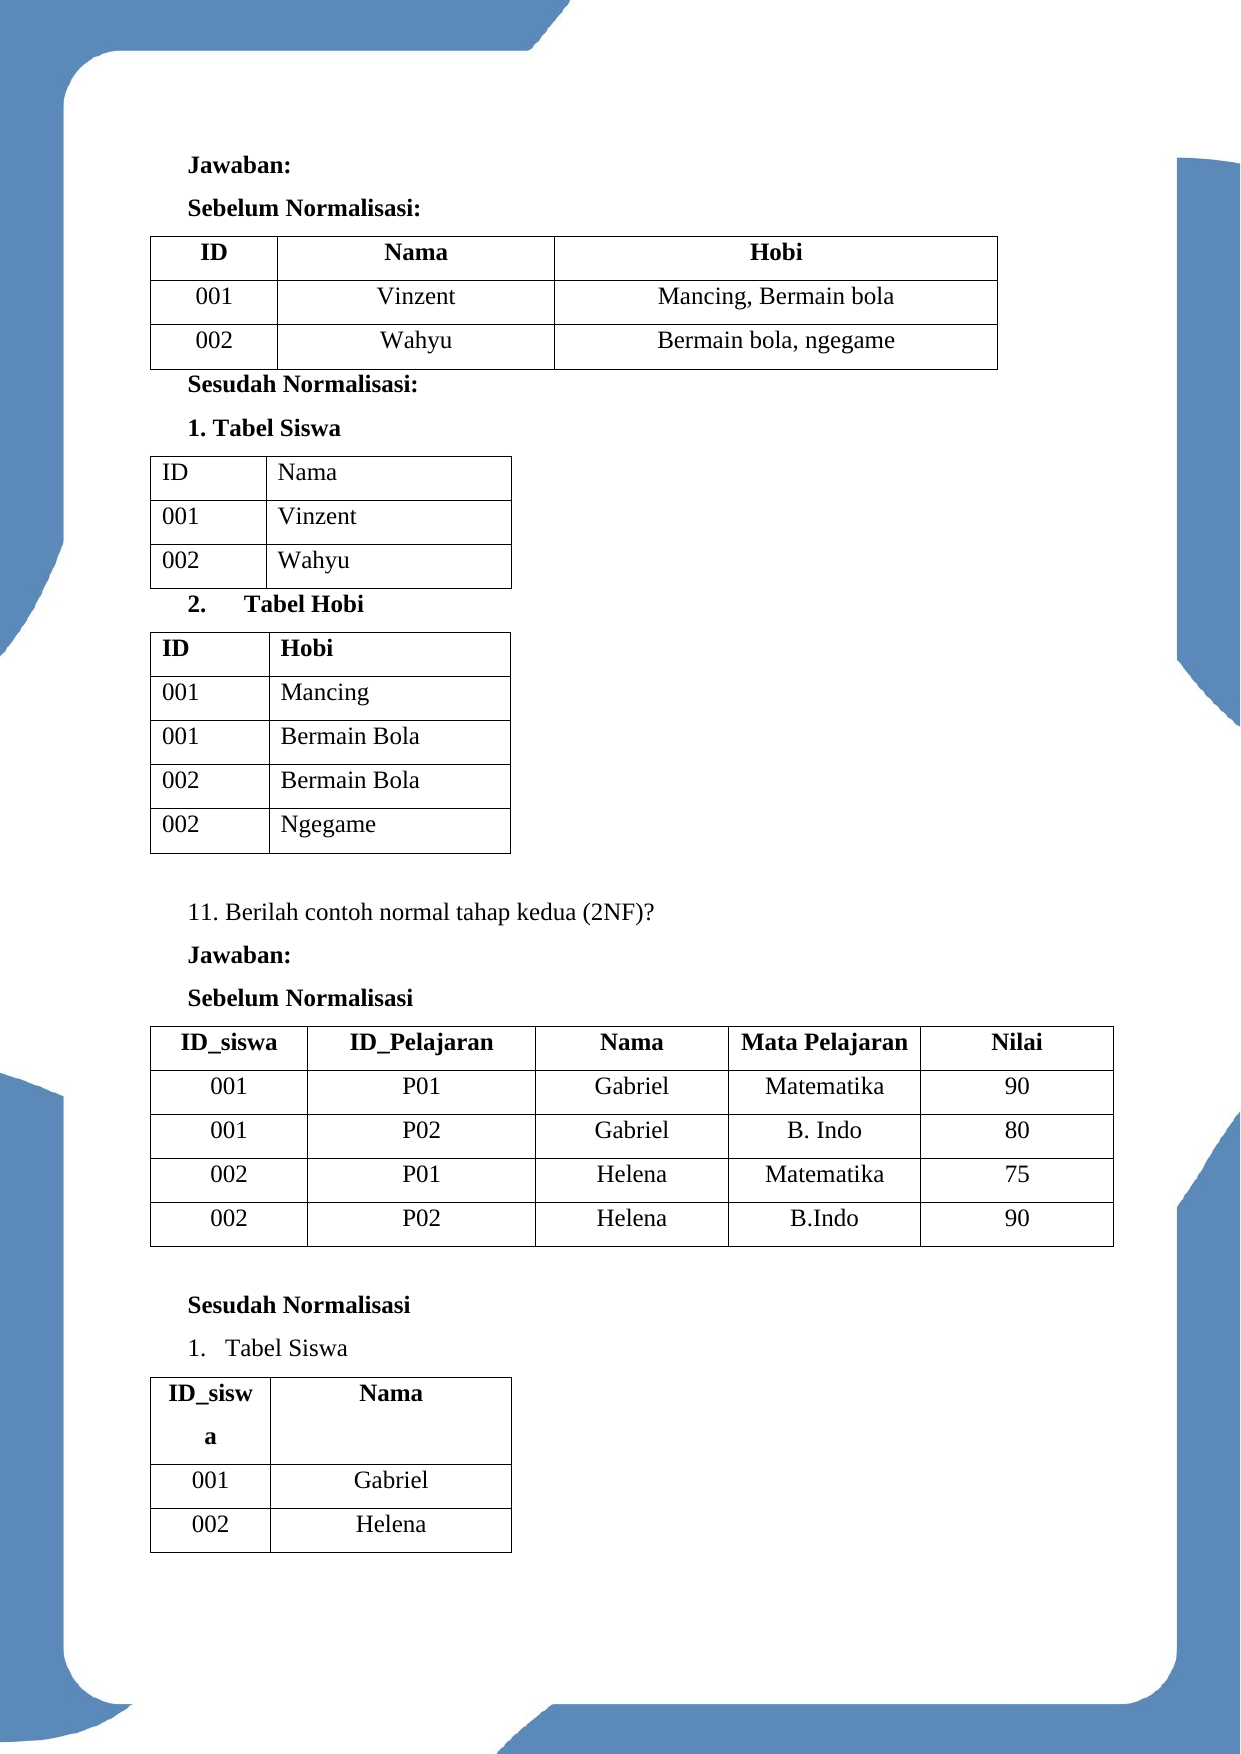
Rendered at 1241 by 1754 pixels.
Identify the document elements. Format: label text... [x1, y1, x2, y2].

table_cell Gabriel [536, 1115, 728, 1158]
table_header Nilai [921, 1027, 1113, 1070]
table_cell Indo [729, 1115, 920, 1158]
list Tabel Hobi [187, 589, 1090, 618]
table_cell Gabriel [271, 1465, 511, 1508]
table_header ID_siswa [151, 1027, 307, 1070]
table_cell Bermain bola, ngegame [555, 325, 997, 368]
table_cell P02 [308, 1115, 535, 1158]
list Sebelum Normalisasi [187, 983, 1090, 1012]
table_cell 002 [151, 1159, 307, 1202]
list Jawaban: [187, 940, 1090, 968]
table_header Nama [271, 1378, 511, 1464]
table_header Nama [267, 457, 511, 500]
table_cell 002 [151, 545, 266, 588]
table_cell 001 [151, 1465, 270, 1508]
table_cell Wahyu [278, 325, 554, 368]
table_cell 002 [151, 325, 277, 368]
list Tabel Siswa [187, 1333, 1090, 1362]
list Sebelum Normalisasi: [187, 193, 1090, 222]
table_header ID [151, 633, 269, 676]
table_cell 002 [151, 1509, 270, 1552]
table_cell Matematika [729, 1159, 920, 1202]
table_cell Matematika [729, 1071, 920, 1114]
table_cell 002 [151, 1203, 307, 1246]
table_header ID [151, 457, 266, 500]
table_cell Ngegame [270, 809, 510, 852]
table_cell Helena [536, 1203, 728, 1246]
table_cell Bermain Bola [270, 721, 510, 764]
table_cell P01 [308, 1071, 535, 1114]
table_cell Vinzent [278, 281, 554, 324]
table_cell Gabriel [536, 1071, 728, 1114]
table_cell Bermain Bola [270, 765, 510, 808]
table_cell P02 [308, 1203, 535, 1246]
table_cell Wahyu [267, 545, 511, 588]
table_header ID_siswa [151, 1378, 270, 1464]
table_header ID [151, 237, 277, 280]
table_cell 001 [151, 721, 269, 764]
table_cell 002 [151, 765, 269, 808]
list Tabel Siswa [187, 413, 1090, 441]
table_header Hobi [555, 237, 997, 280]
list Berilah contoh normal tahap kedua (2NF)? [187, 897, 1090, 925]
table_cell 001 [151, 1071, 307, 1114]
table_cell 001 [151, 677, 269, 720]
list Jawaban: [187, 150, 1090, 179]
table_cell Vinzent [267, 501, 511, 544]
table_cell Helena [536, 1159, 728, 1202]
table_cell 001 [151, 1115, 307, 1158]
table_cell 75 [921, 1159, 1113, 1202]
picture [0, 0, 1241, 1754]
table_header Mata Pelajaran [729, 1027, 920, 1070]
table_cell 002 [151, 809, 269, 852]
table_header Nama [278, 237, 554, 280]
table_header Hobi [270, 633, 510, 676]
table_cell B.Indo [729, 1203, 920, 1246]
table_cell 001 [151, 281, 277, 324]
table_cell Mancing, Bermain bola [555, 281, 997, 324]
list Sesudah Normalisasi: [187, 369, 1090, 398]
table_cell Mancing [270, 677, 510, 720]
table_header ID_Pelajaran [308, 1027, 535, 1070]
table_cell Helena [271, 1509, 511, 1552]
table_cell 90 [921, 1203, 1113, 1246]
table_cell 80 [921, 1115, 1113, 1158]
table_header Nama [536, 1027, 728, 1070]
table_cell 90 [921, 1071, 1113, 1114]
table_cell 001 [151, 501, 266, 544]
list Sesudah Normalisasi [187, 1290, 1090, 1319]
table_cell P01 [308, 1159, 535, 1202]
